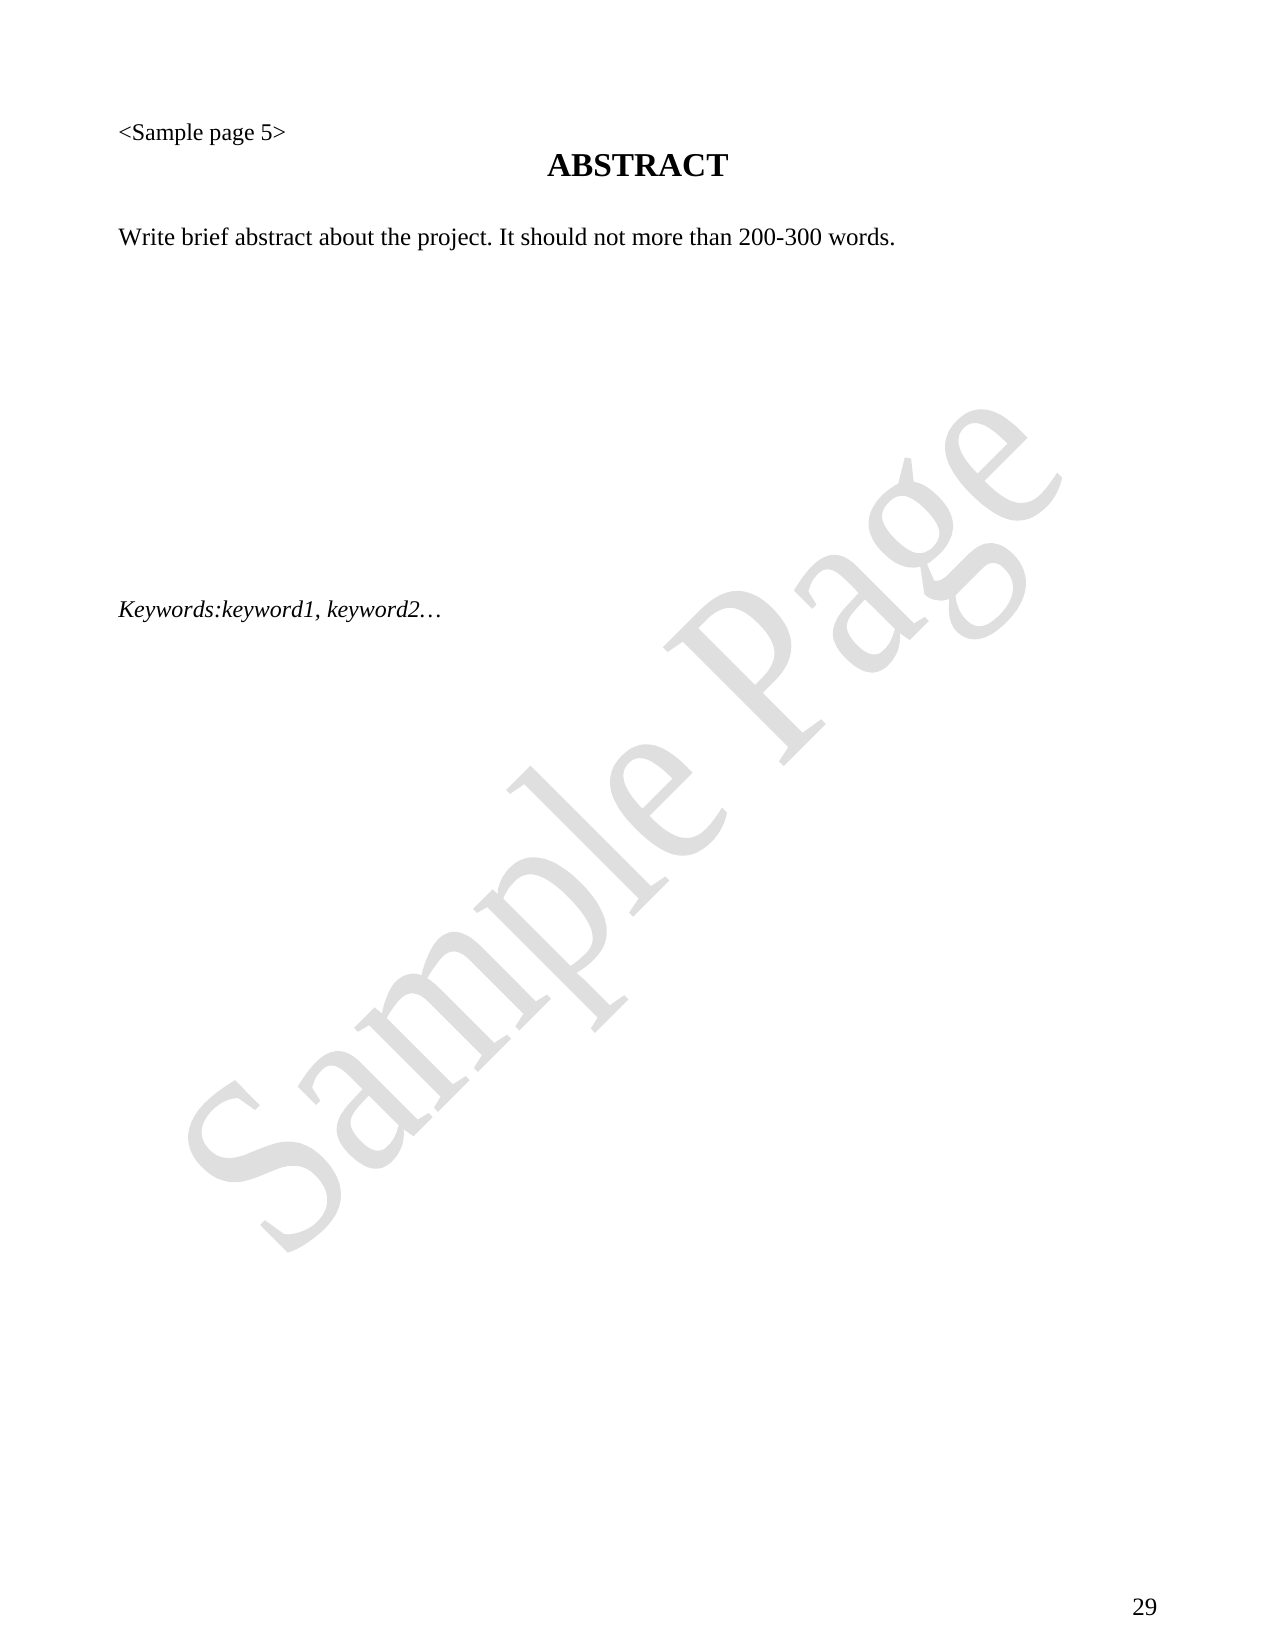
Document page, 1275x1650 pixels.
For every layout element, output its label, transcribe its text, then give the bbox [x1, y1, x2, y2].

text <Sample page 5> [118, 118, 1157, 146]
text Write brief abstract about the project. It should not more than 200-300 words. [118, 222, 1157, 251]
text Keywords:keyword1, keyword2… [118, 595, 1157, 623]
text ABSTRACT [118, 146, 1157, 184]
